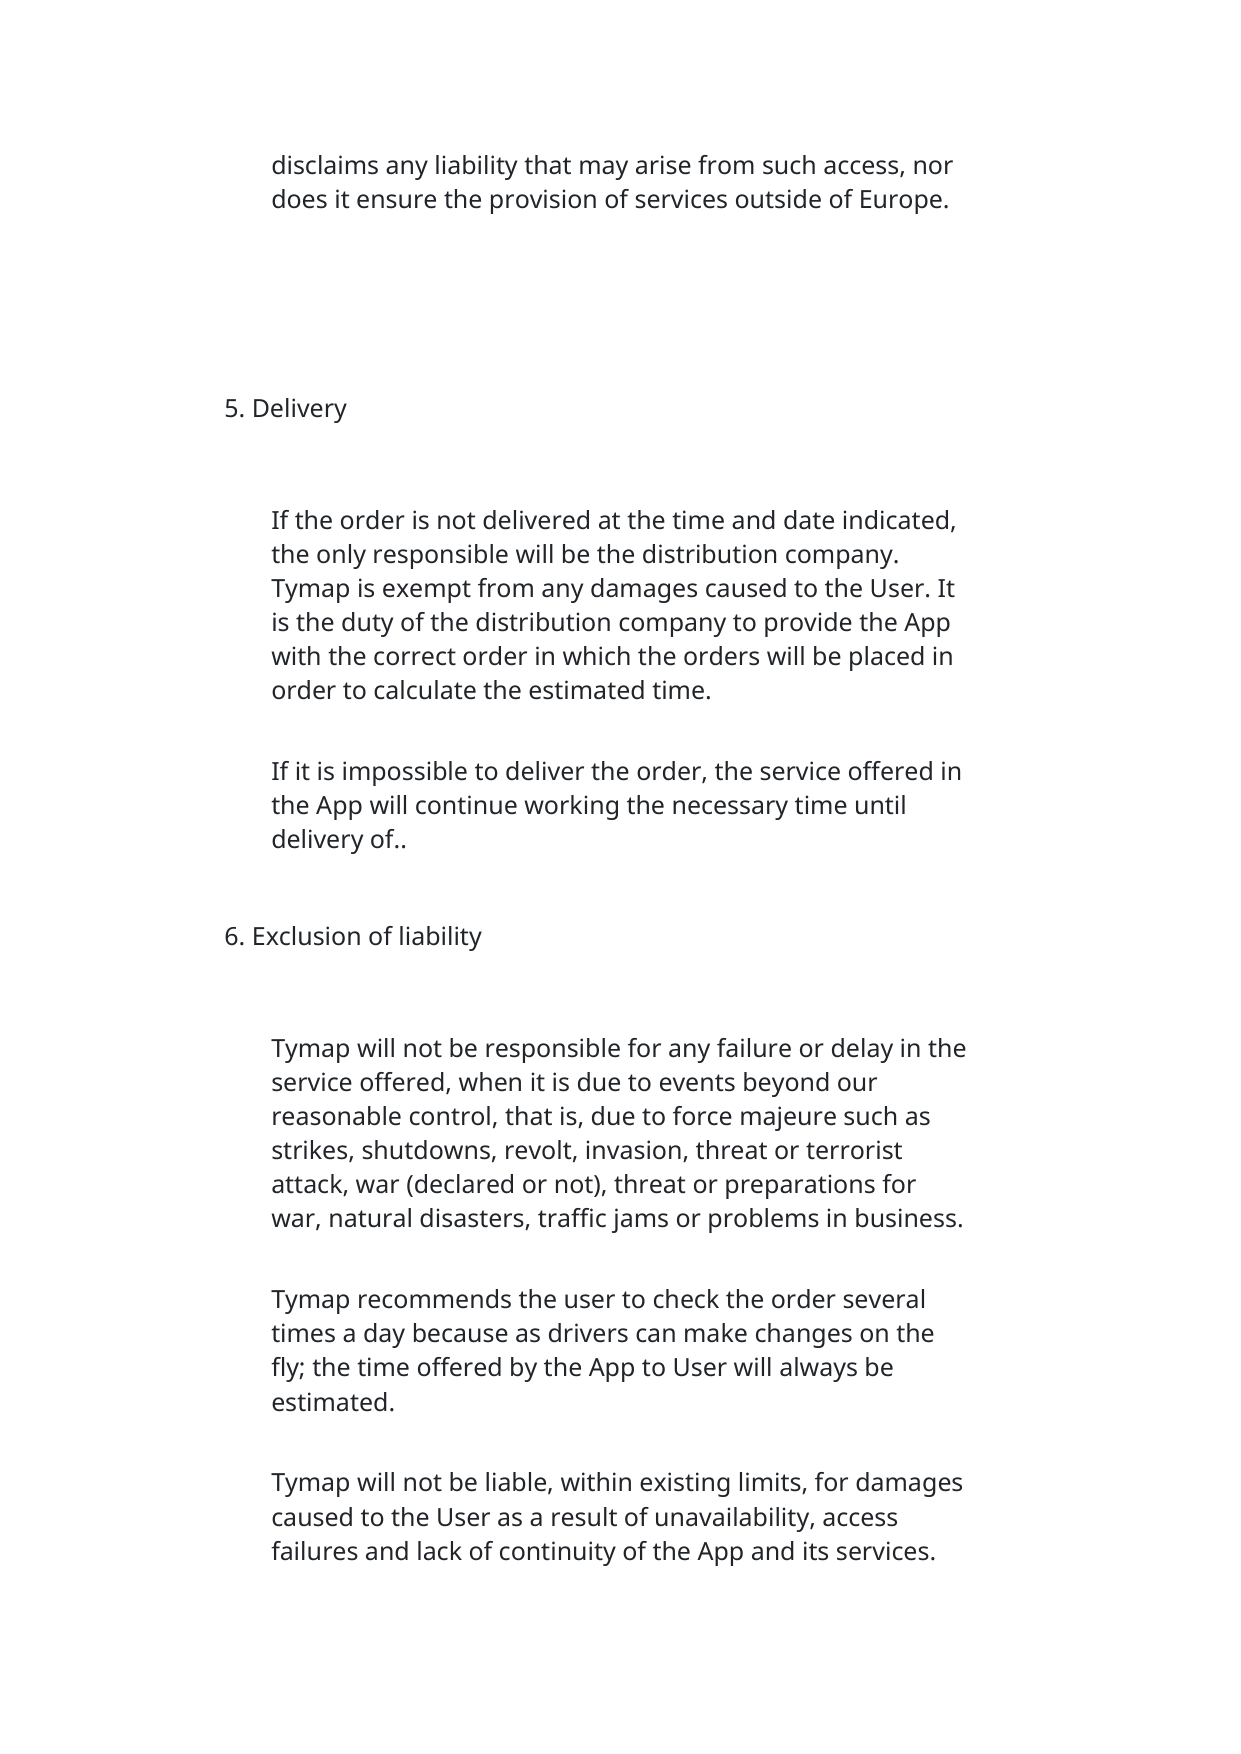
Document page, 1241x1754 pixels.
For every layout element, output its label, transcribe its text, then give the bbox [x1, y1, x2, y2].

subtitle 5. Delivery [224, 390, 1063, 424]
text If it is impossible to deliver the order, the service offered in the App will continue working the necessary time until delivery of.. [271, 754, 969, 856]
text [271, 148, 969, 216]
text Tymap will not be responsible for any failure or delay in the service offered, when it is due to events beyond our reasonable control, that is, due to force majeure such as strikes, shutdowns, revolt, invasion, threat or terrorist attack, war (declared or not), threat or preparations for war, natural disasters, traffic jams or problems in business. [271, 1031, 969, 1235]
subtitle 6. Exclusion of liability [224, 918, 1063, 953]
text Tymap recommends the user to check the order several times a day because as drivers can make changes on the fly; the time offered by the App to User will always be estimated. [271, 1282, 969, 1418]
text If the order is not delivered at the time and date indicated, the only responsible will be the distribution company. Tymap is exempt from any damages caused to the User. It is the duty of the distribution company to provide the App with the correct order in which the orders will be placed in order to calculate the estimated time. [271, 503, 969, 707]
text Tymap will not be liable, within existing limits, for damages caused to the User as a result of unavailability, access failures and lack of continuity of the App and its services. [271, 1465, 969, 1567]
